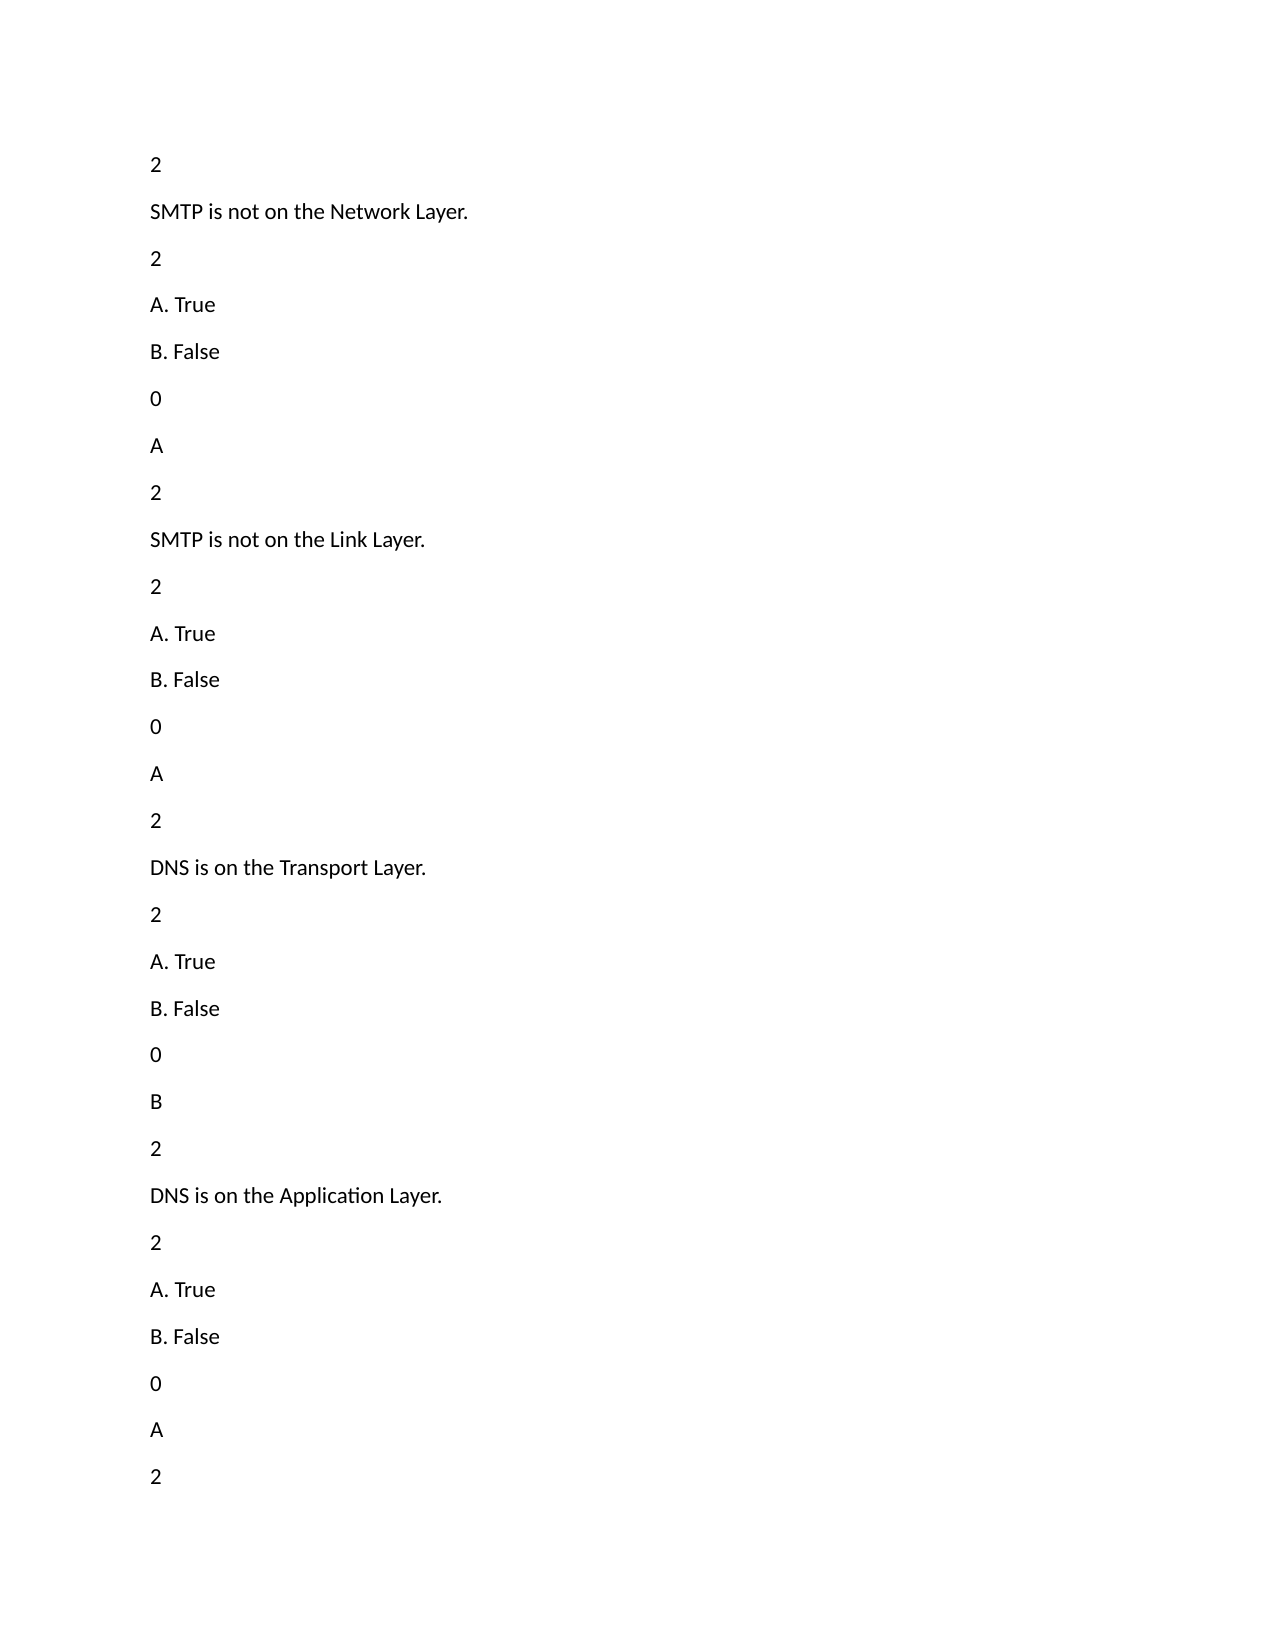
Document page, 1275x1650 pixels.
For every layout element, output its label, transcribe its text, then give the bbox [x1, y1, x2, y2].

text B. False [150, 994, 1125, 1022]
text A. True [150, 947, 1125, 975]
text B. False [150, 337, 1125, 366]
text A [150, 1416, 1125, 1444]
text 0 [150, 384, 1125, 412]
text 2 [150, 572, 1125, 600]
text SMTP is not on the Network Layer. [150, 197, 1125, 225]
text A. True [150, 619, 1125, 647]
text 2 [150, 150, 1125, 178]
text 2 [150, 478, 1125, 506]
text B. False [150, 1322, 1125, 1350]
text A. True [150, 1275, 1125, 1303]
text 2 [150, 900, 1125, 928]
text 2 [150, 806, 1125, 834]
text DNS is on the Transport Layer. [150, 853, 1125, 881]
text DNS is on the Application Layer. [150, 1181, 1125, 1209]
text 2 [150, 1462, 1125, 1491]
text 2 [150, 1228, 1125, 1256]
text 2 [150, 244, 1125, 272]
text 2 [150, 1134, 1125, 1162]
text 0 [150, 712, 1125, 741]
text B. False [150, 666, 1125, 694]
text SMTP is not on the Link Layer. [150, 525, 1125, 553]
text 0 [150, 1041, 1125, 1069]
text A [150, 759, 1125, 787]
text 0 [150, 1369, 1125, 1397]
text A [150, 431, 1125, 459]
text A. True [150, 291, 1125, 319]
text B [150, 1087, 1125, 1116]
